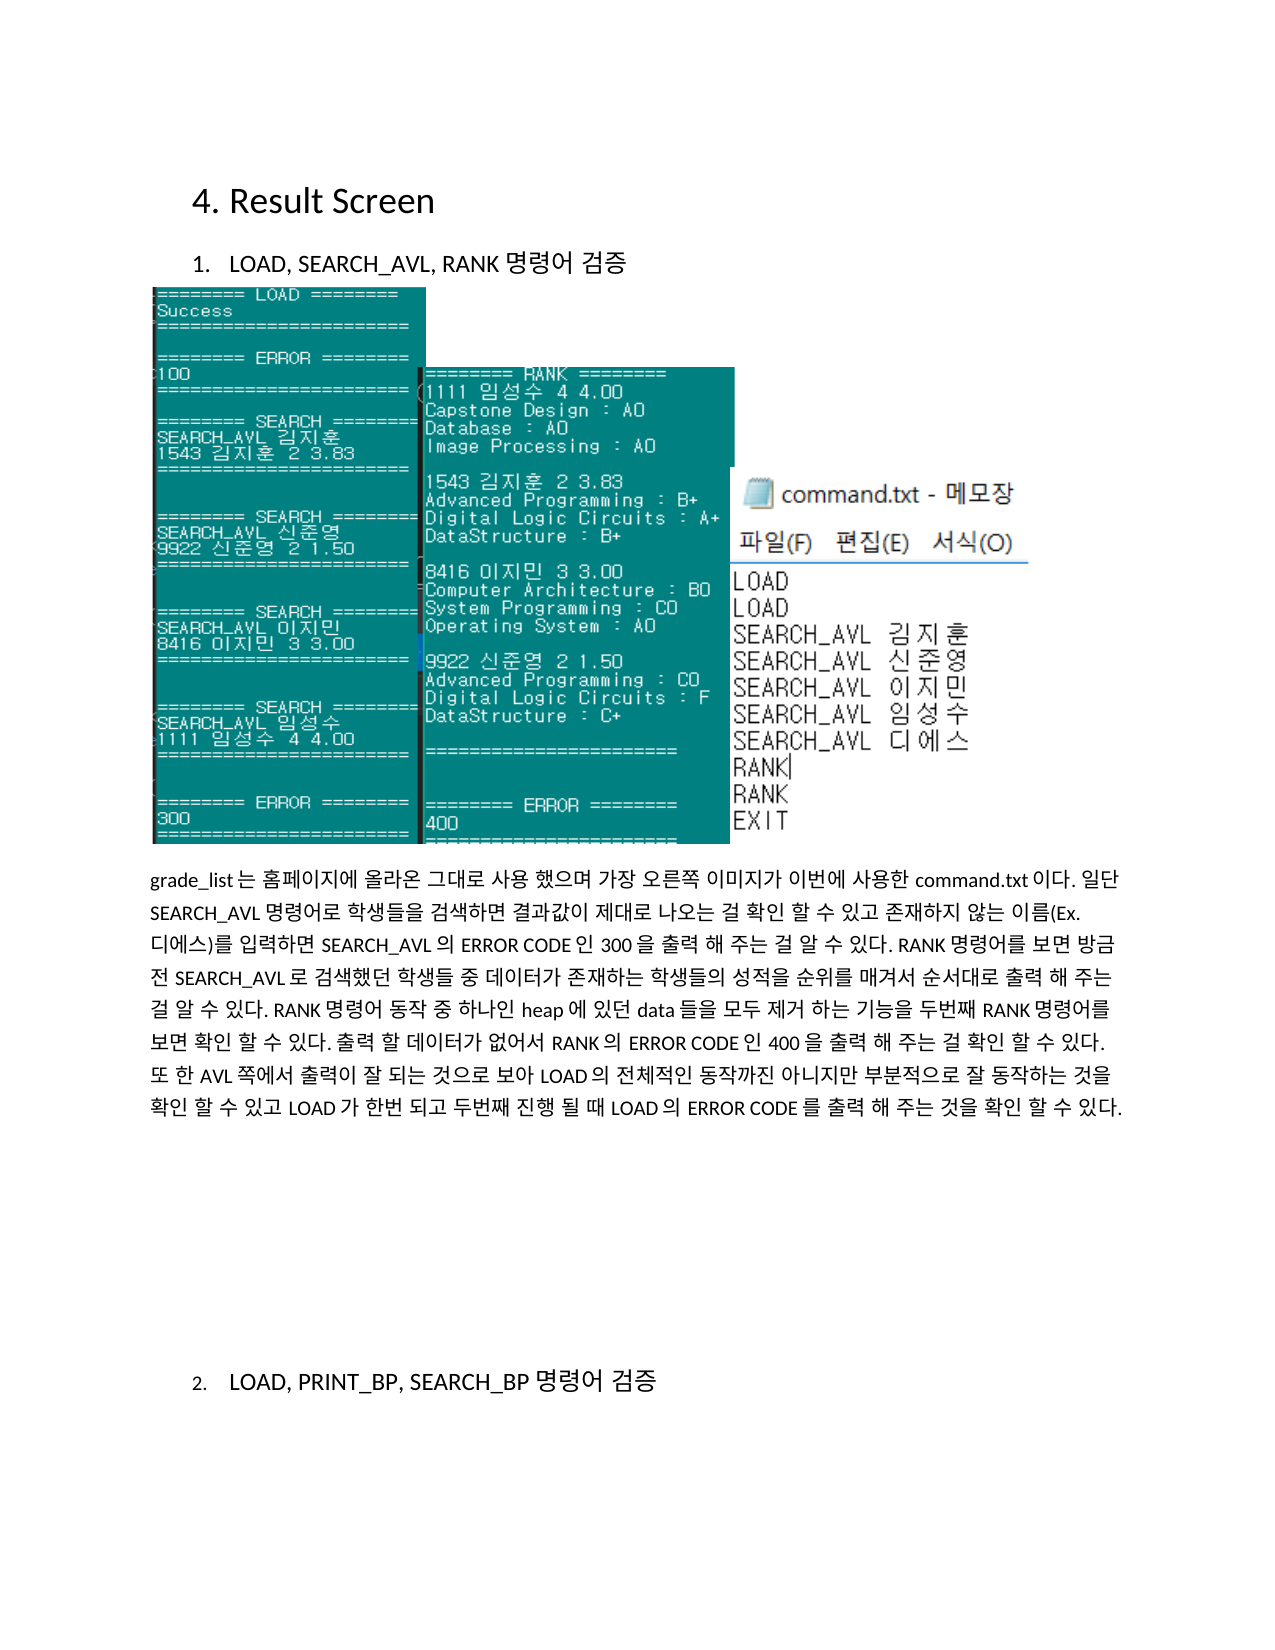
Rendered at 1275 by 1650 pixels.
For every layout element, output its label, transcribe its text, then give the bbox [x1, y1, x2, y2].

list Result Screen [192, 177, 1066, 223]
list LOAD, SEARCH_AVL, RANK 명령어 검증 [192, 243, 1066, 279]
picture [152, 287, 1029, 844]
list LOAD, PRINT_BP, SEARCH_BP 명령어 검증 [192, 1361, 1125, 1397]
